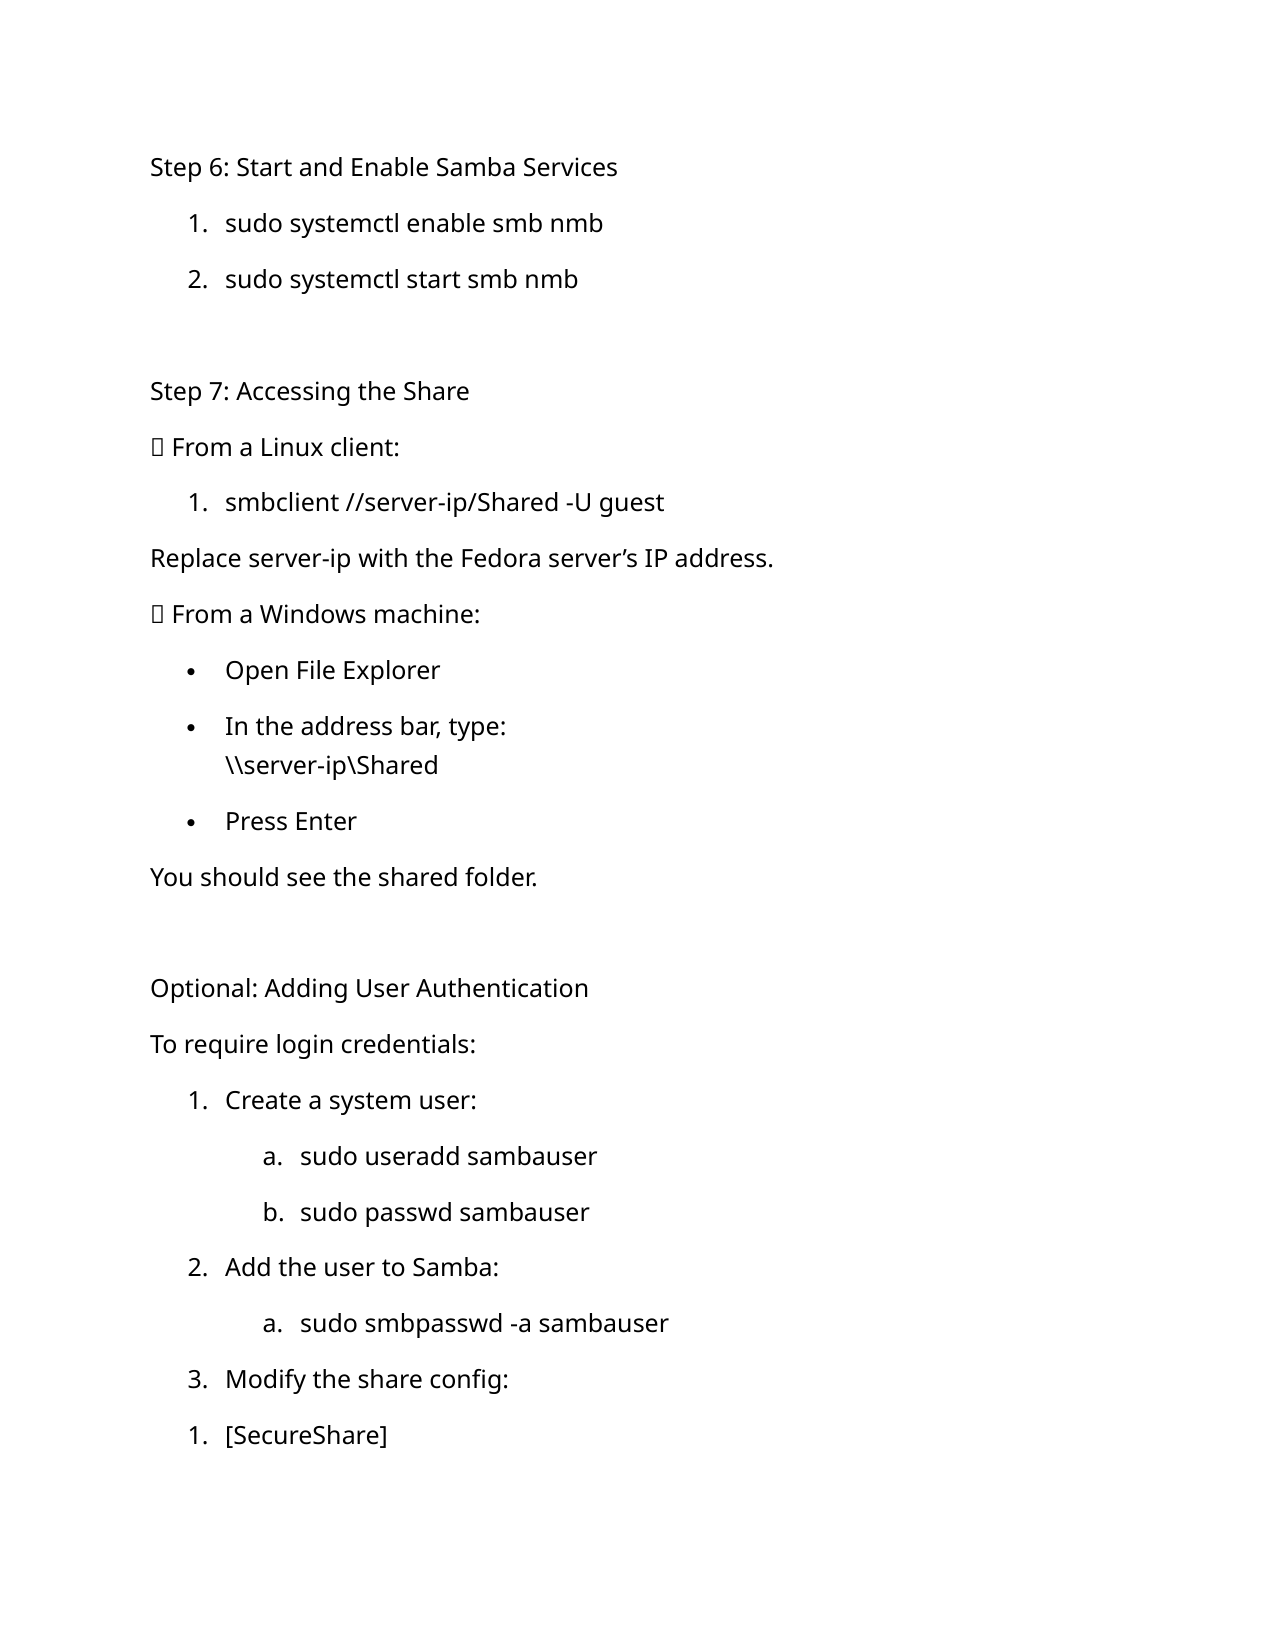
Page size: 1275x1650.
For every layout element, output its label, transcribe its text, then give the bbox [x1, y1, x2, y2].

list sudo systemctl enable smb nmb [187, 206, 1125, 240]
list Add the user to Samba: [187, 1250, 1125, 1284]
text 🔹 From a Linux client: [150, 429, 1125, 463]
list Open File Explorer [187, 652, 1125, 687]
list sudo smbpasswd -a sambauser [262, 1306, 1125, 1340]
list In the address bar, type: \\server-ip\Shared [187, 708, 1125, 782]
text Optional: Adding User Authentication [150, 971, 1125, 1005]
list sudo systemctl start smb nmb [187, 262, 1125, 296]
text You should see the shared folder. [150, 859, 1125, 893]
list smbclient //server-ip/Shared -U guest [187, 485, 1125, 519]
text Replace server-ip with the Fedora server’s IP address. [150, 541, 1125, 575]
text Step 6: Start and Enable Samba Services [150, 150, 1125, 184]
text Step 7: Accessing the Share [150, 373, 1125, 407]
list sudo useradd sambauser [262, 1138, 1125, 1172]
list [SecureShare] [187, 1417, 1125, 1452]
text 🔹 From a Windows machine: [150, 597, 1125, 631]
list Press Enter [187, 803, 1125, 837]
list sudo passwd sambauser [262, 1194, 1125, 1228]
text To require login credentials: [150, 1027, 1125, 1061]
list Create a system user: [187, 1082, 1125, 1117]
list Modify the share config: [187, 1362, 1125, 1396]
